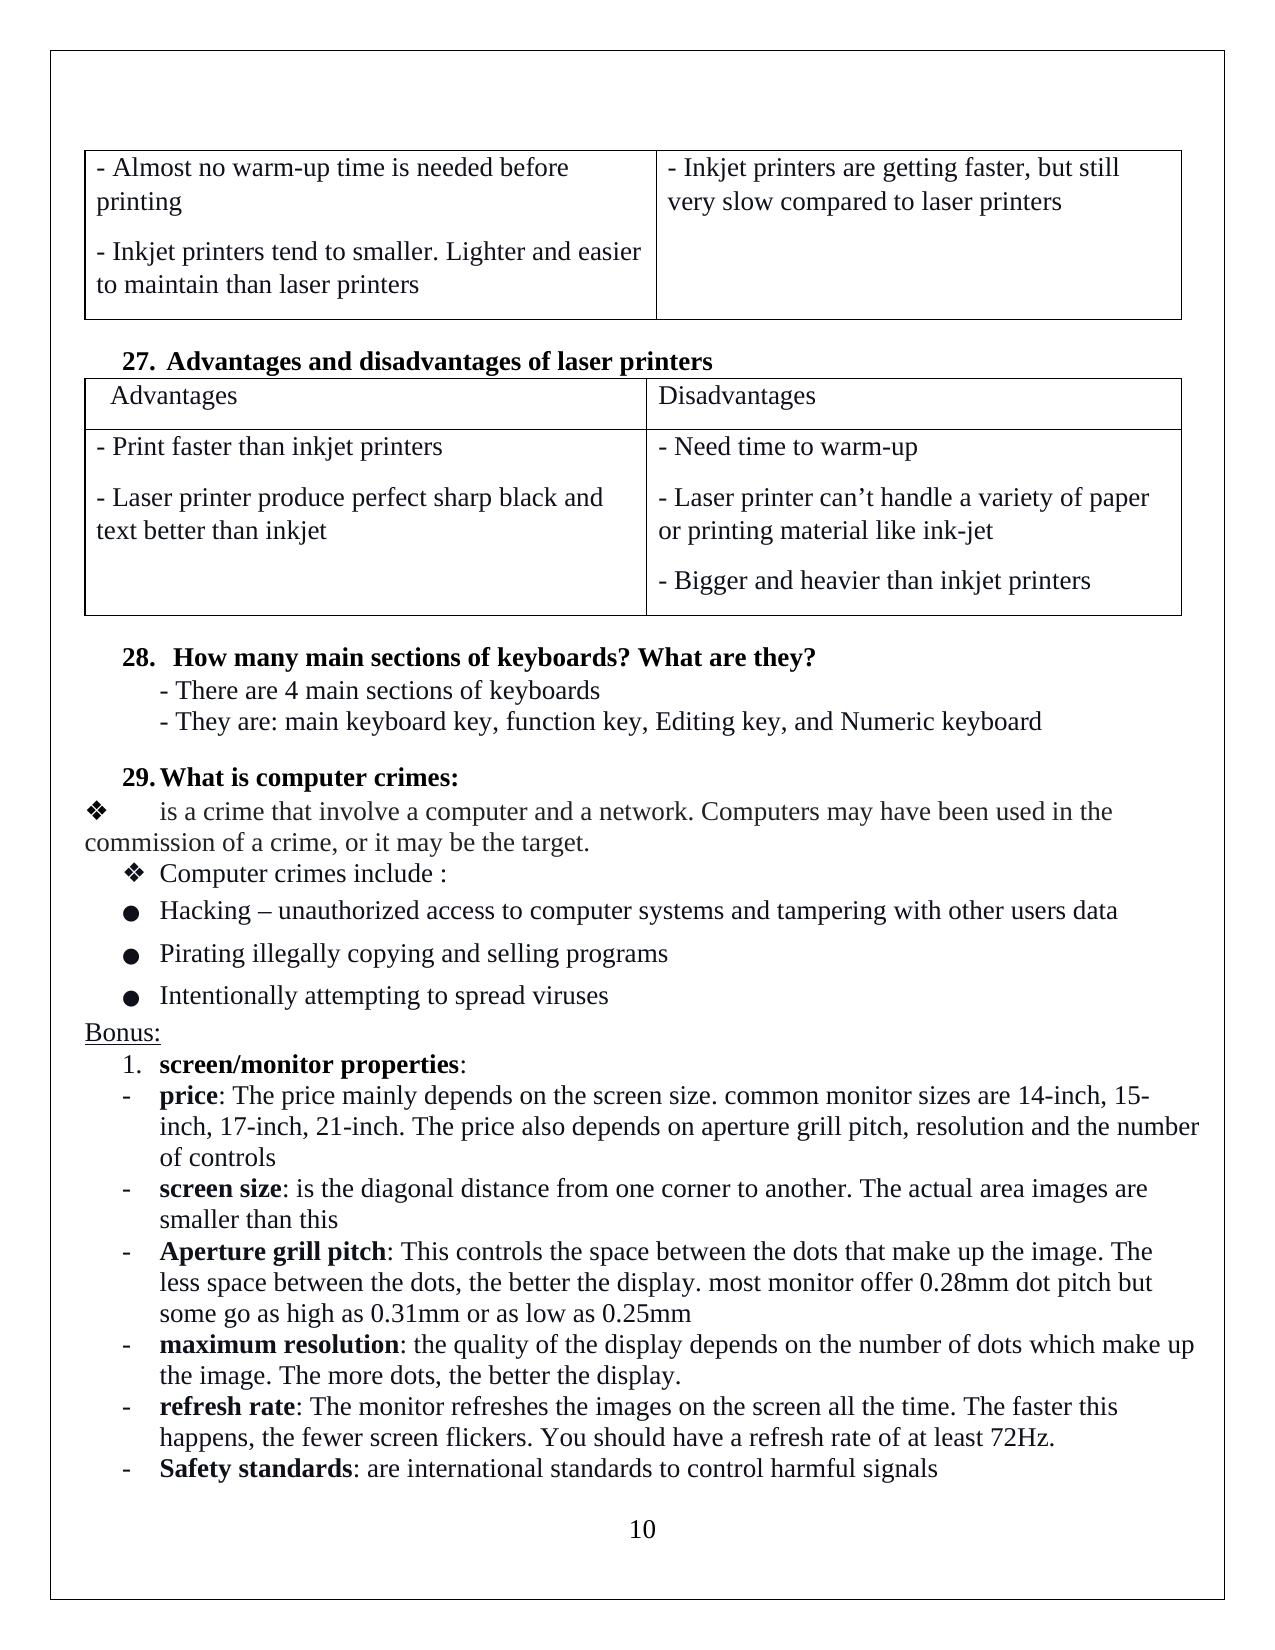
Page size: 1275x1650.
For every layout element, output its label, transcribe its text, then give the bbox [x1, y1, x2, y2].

list screen size: is the diagonal distance from one corner to another. The actual area images are smaller than this [122, 1172, 1200, 1234]
list screen/monitor properties: [122, 1048, 1200, 1079]
list Aperture grill pitch: This controls the space between the dots that make up the image. The less space between the dots, the better the display. most monitor offer 0.28mm dot pitch but some go as high as 0.31mm or as low as 0.25mm [122, 1234, 1200, 1328]
list Pirating illegally copying and selling programs [122, 931, 1200, 974]
list is a crime that involve a computer and a network. Computers may have been used in the commission of a crime, or it may be the target. [590, 795, 1200, 857]
table_cell - Print faster than inkjet printers - Laser printer produce perfect sharp black and text better than inkjet [86, 430, 646, 614]
table_header Disadvantages [647, 379, 1181, 429]
list Intentionally attempting to spread viruses [122, 974, 1200, 1017]
subtitle How many main sections of keyboards? What are they? [122, 641, 1200, 672]
table_header Advantages [86, 379, 646, 429]
list Safety standards: are international standards to control harmful signals [122, 1453, 1200, 1484]
list Computer crimes include : [122, 857, 1200, 888]
text - They are: main keyboard key, function key, Editing key, and Numeric keyboard [159, 705, 1200, 736]
subtitle Advantages and disadvantages of laser printers [122, 344, 1200, 376]
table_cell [86, 151, 656, 318]
list price: The price mainly depends on the screen size. common monitor sizes are 14-inch, 15-inch, 17-inch, 21-inch. The price also depends on aperture grill pitch, resolution and the number of controls [122, 1079, 1200, 1172]
list maximum resolution: the quality of the display depends on the number of dots which make up the image. The more dots, the better the display. [122, 1328, 1200, 1390]
text - There are 4 main sections of keyboards [159, 674, 1200, 705]
subtitle What is computer crimes: [122, 761, 1200, 793]
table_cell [657, 151, 1181, 318]
text Bonus: [84, 1017, 1200, 1048]
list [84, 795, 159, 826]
table_cell - Need time to warm-up - Laser printer can’t handle a variety of paper or printing material like ink-jet - Bigger and heavier than inkjet printers [647, 430, 1181, 614]
list Hacking – unauthorized access to computer systems and tampering with other users data [122, 888, 1200, 931]
list refresh rate: The monitor refreshes the images on the screen all the time. The faster this happens, the fewer screen flickers. You should have a refresh rate of at least 72Hz. [122, 1390, 1200, 1453]
